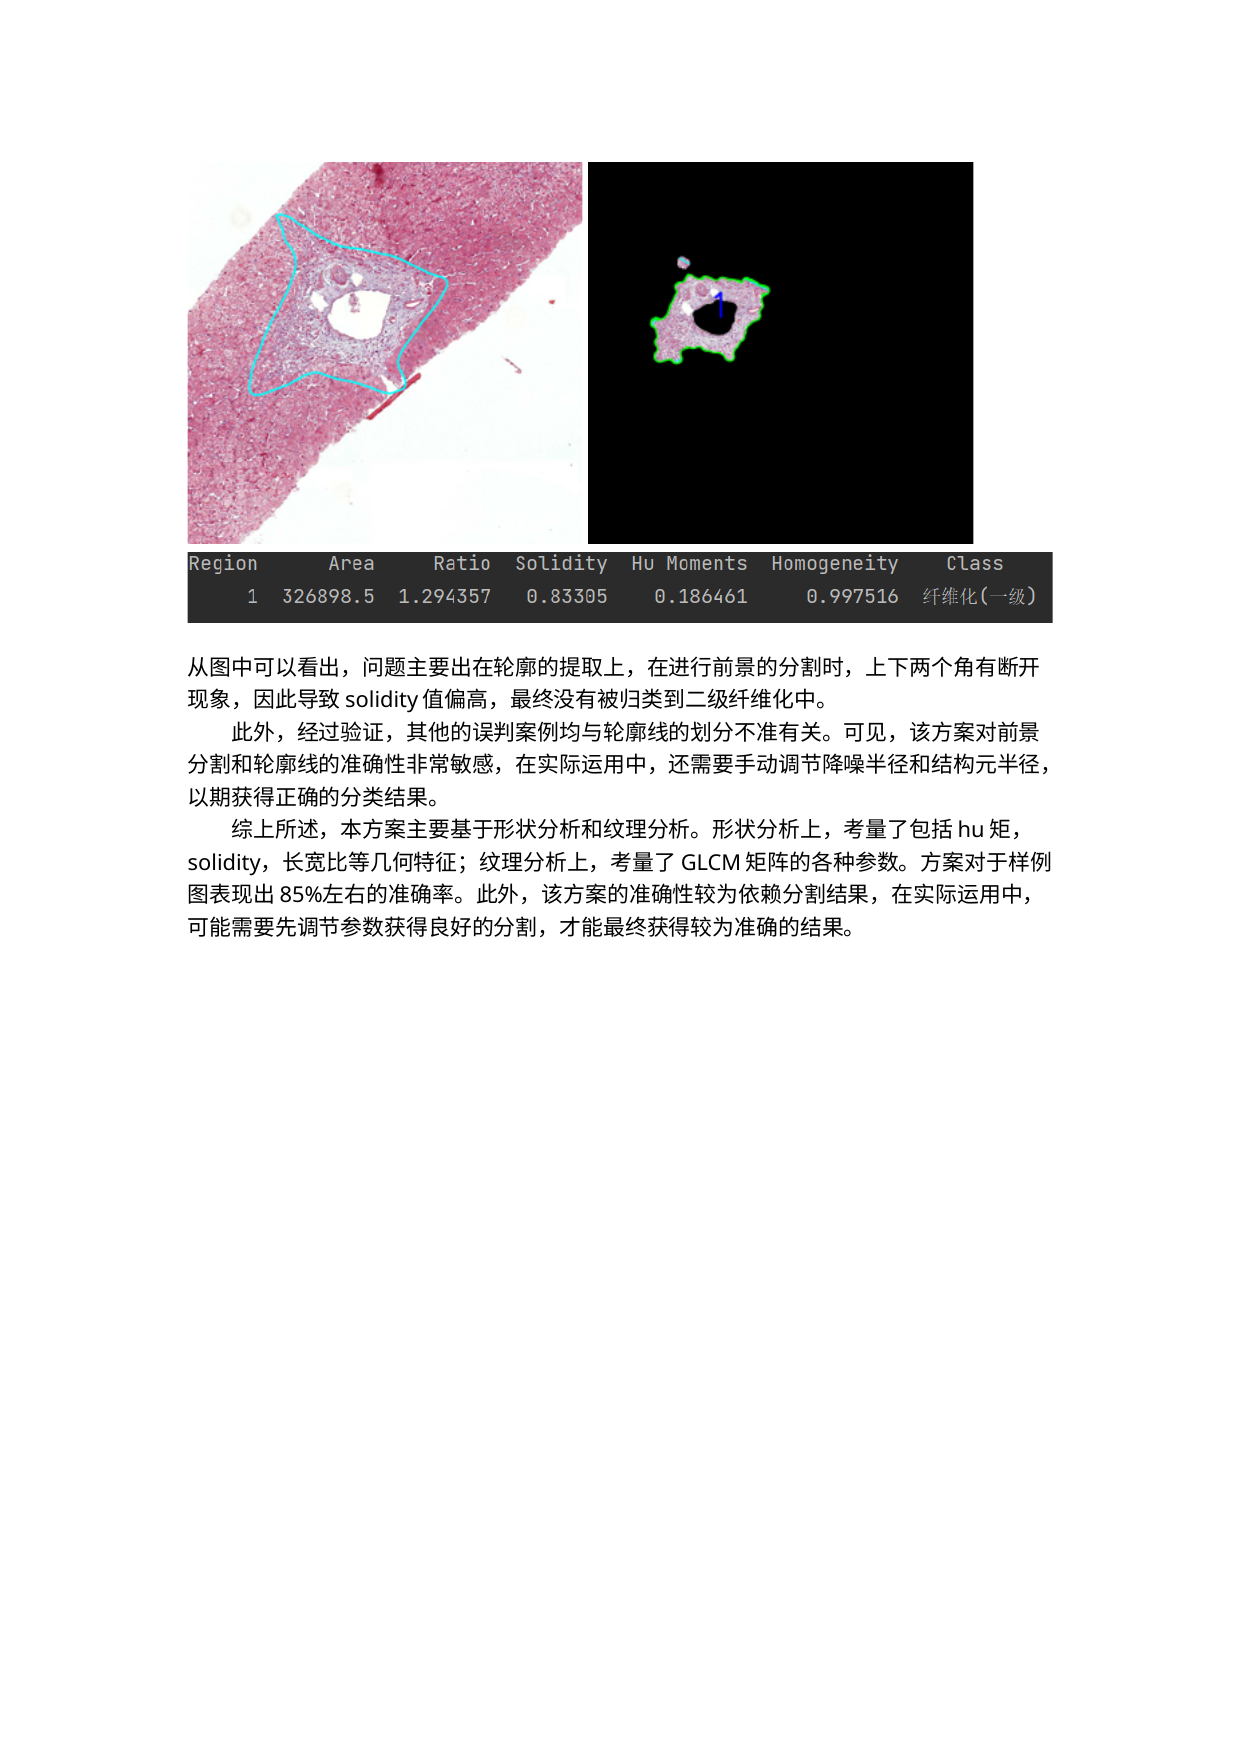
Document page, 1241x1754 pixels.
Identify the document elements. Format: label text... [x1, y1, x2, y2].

text 从图中可以看出，问题主要出在轮廓的提取上，在进行前景的分割时，上下两个角有断开现象，因此导致solidity值偏高，最终没有被归类到二级纤维化中。 [187, 649, 1053, 714]
text 此外，经过验证，其他的误判案例均与轮廓线的划分不准有关。可见，该方案对前景分割和轮廓线的准确性非常敏感，在实际运用中，还需要手动调节降噪半径和结构元半径，以期获得正确的分类结果。 [187, 714, 1053, 812]
picture [588, 162, 974, 544]
picture [187, 552, 1053, 623]
picture [187, 162, 583, 544]
text 综上所述，本方案主要基于形状分析和纹理分析。形状分析上，考量了包括hu矩，solidity，长宽比等几何特征；纹理分析上，考量了GLCM矩阵的各种参数。方案对于样例图表现出85%左右的准确率。此外，该方案的准确性较为依赖分割结果，在实际运用中，可能需要先调节参数获得良好的分割，才能最终获得较为准确的结果。 [187, 812, 1053, 942]
